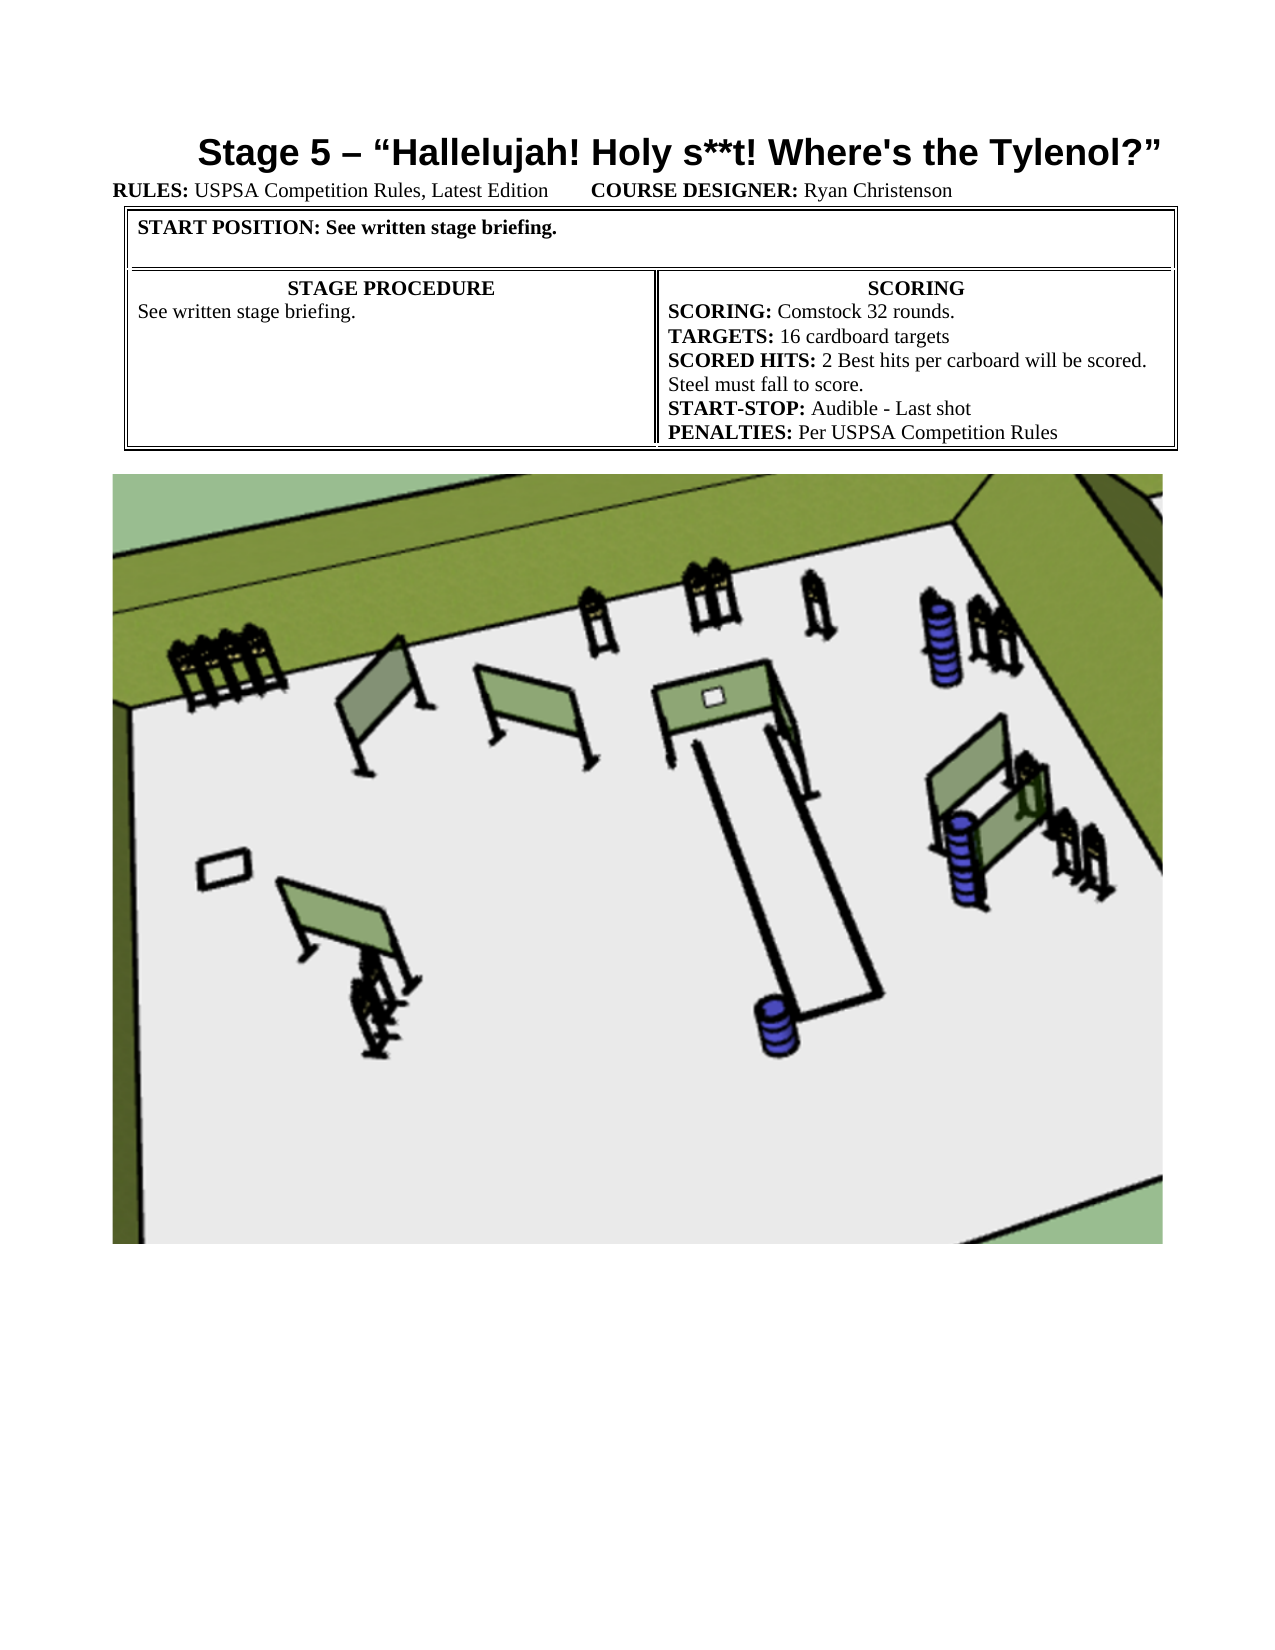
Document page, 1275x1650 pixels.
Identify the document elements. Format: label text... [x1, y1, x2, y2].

text RULES: USPSA Competition Rules, Latest Edition COURSE DESIGNER: Ryan Christenson [112, 178, 1162, 202]
table_cell STAGE PROCEDURE See written stage briefing. [126, 267, 657, 446]
table_header START POSITION: See written stage briefing. [128, 211, 1174, 267]
picture [112, 474, 1163, 1244]
text Stage 5 – “Hallelujah! Holy s**t! Where's the Tylenol?” [112, 130, 1162, 173]
table_cell SCORING SCORING: Comstock 32 rounds. TARGETS: 16 cardboard targets SCORED HITS: 2 Best hits per carboard will be scored. Steel must fall to score. START-STOP: Audible - Last shot PENALTIES: Per USPSA Competition Rules [657, 267, 1176, 446]
